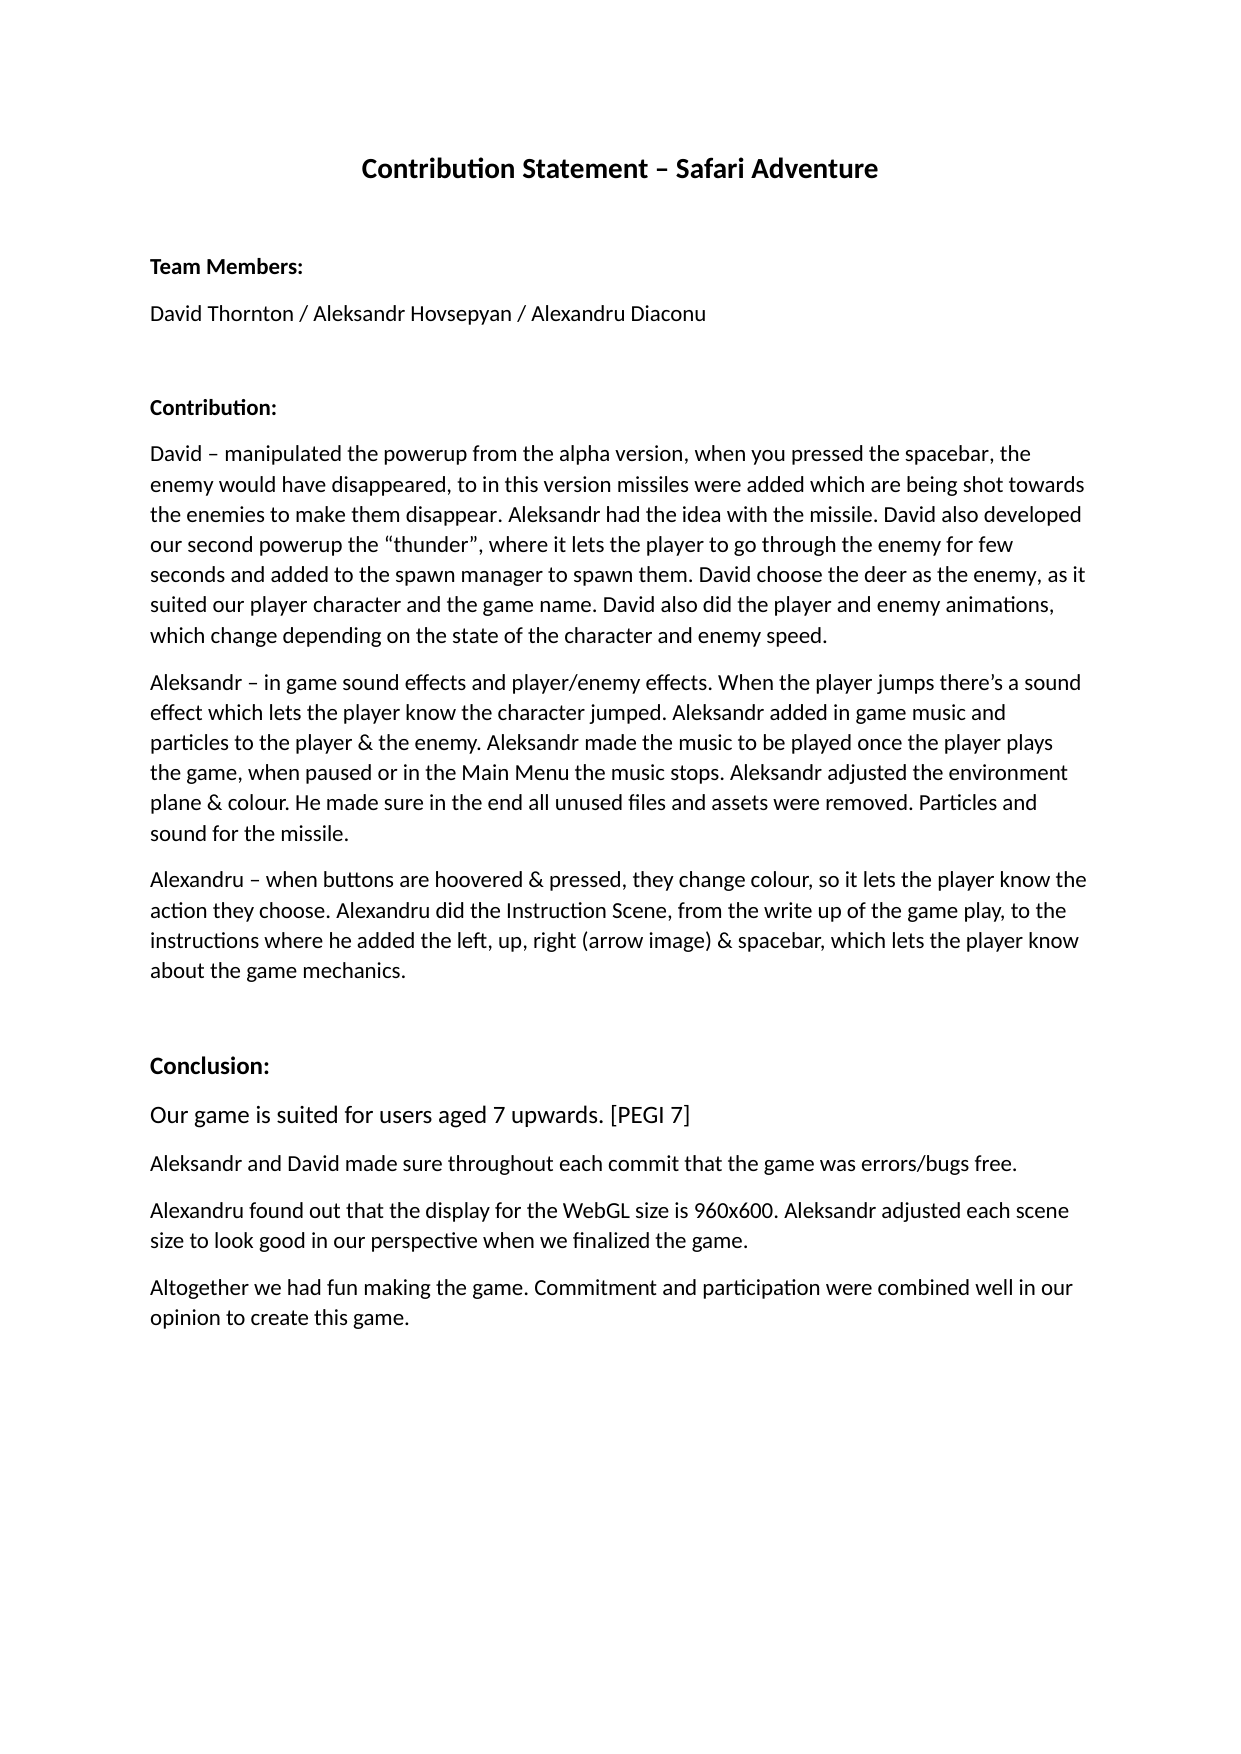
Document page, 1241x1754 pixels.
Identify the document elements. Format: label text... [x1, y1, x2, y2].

text Alexandru found out that the display for the WebGL size is 960x600. Aleksandr adjusted each scene size to look good in our perspective when we finalized the game. [150, 1196, 1090, 1254]
text Aleksandr – in game sound effects and player/enemy effects. When the player jumps there’s a sound effect which lets the player know the character jumped. Aleksandr added in game music and particles to the player & the enemy. Aleksandr made the music to be played once the player plays the game, when paused or in the Main Menu the music stops. Aleksandr adjusted the environment plane & colour. He made sure in the end all unused files and assets were removed. Particles and sound for the missile. [150, 668, 1090, 847]
text Conclusion: [150, 1050, 1090, 1080]
text Team Members: [150, 252, 1090, 280]
text Aleksandr and David made sure throughout each commit that the game was errors/bugs free. [150, 1149, 1090, 1177]
text Alexandru – when buttons are hoovered & pressed, they change colour, so it lets the player know the action they choose. Alexandru did the Instruction Scene, from the write up of the game play, to the instructions where he added the left, up, right (arrow image) & spacebar, which lets the player know about the game mechanics. [150, 866, 1090, 984]
text Contribution: [150, 393, 1090, 421]
text Our game is suited for users aged 7 upwards. [PEGI 7] [150, 1099, 1090, 1130]
text David Thornton / Aleksandr Hovsepyan / Alexandru Diaconu [150, 299, 1090, 327]
text David – manipulated the powerup from the alpha version, when you pressed the spacebar, the enemy would have disappeared, to in this version missiles were added which are being shot towards the enemies to make them disappear. Aleksandr had the idea with the missile. David also developed our second powerup the “thunder”, where it lets the player to go through the enemy for few seconds and added to the spawn manager to spawn them. David choose the deer as the enemy, as it suited our player character and the game name. David also did the player and enemy animations, which change depending on the state of the character and enemy speed. [150, 439, 1090, 649]
text Contribution Statement – Safari Adventure [150, 150, 1090, 186]
text Altogether we had fun making the game. Commitment and participation were combined well in our opinion to create this game. [150, 1273, 1090, 1331]
